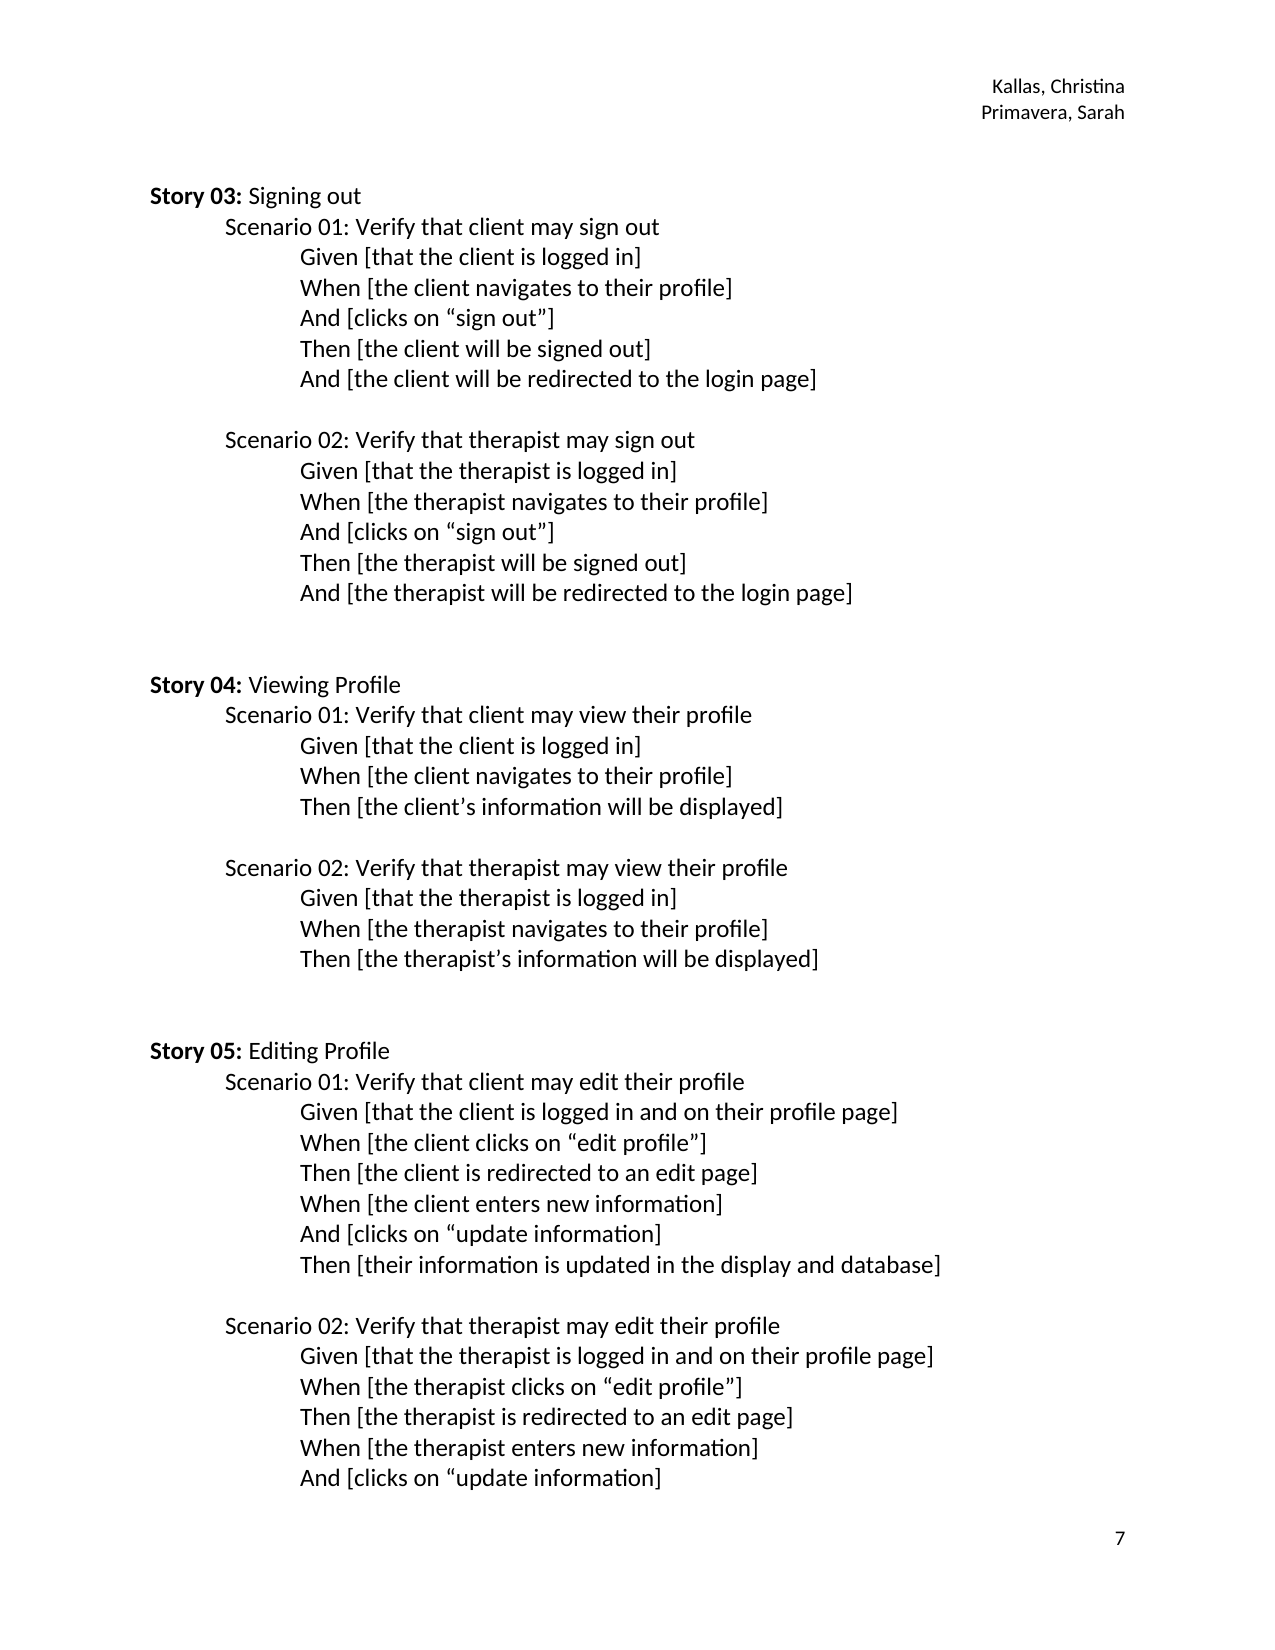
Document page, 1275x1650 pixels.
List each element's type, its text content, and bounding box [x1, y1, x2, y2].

text When [the therapist clicks on “edit profile”] [300, 1371, 1125, 1401]
text Then [the client will be signed out] [225, 333, 1125, 364]
text Story 05: Editing Profile [150, 1035, 1125, 1066]
text Then [their information is updated in the display and database] [225, 1249, 1125, 1279]
text Story 03: Signing out [150, 181, 1125, 211]
text When [the therapist enters new information] [225, 1432, 1125, 1462]
text When [the client enters new information] [225, 1188, 1125, 1218]
text And [the therapist will be redirected to the login page] [225, 577, 1125, 608]
text And [clicks on “update information] [225, 1462, 1125, 1493]
text Given [that the client is logged in] [300, 242, 1125, 272]
text And [clicks on “sign out”] [225, 516, 1125, 547]
text Scenario 02: Verify that therapist may sign out [150, 425, 1125, 455]
text Scenario 01: Verify that client may sign out [150, 211, 1125, 242]
text When [the therapist navigates to their profile] [300, 486, 1125, 516]
text When [the client clicks on “edit profile”] [300, 1127, 1125, 1157]
text When [the client navigates to their profile] [300, 760, 1125, 791]
text Scenario 01: Verify that client may view their profile [150, 699, 1125, 730]
text Given [that the therapist is logged in] [300, 455, 1125, 486]
text When [the therapist navigates to their profile] [300, 913, 1125, 943]
text Then [the therapist is redirected to an edit page] [225, 1401, 1125, 1432]
text Then [the client is redirected to an edit page] [225, 1157, 1125, 1188]
text Scenario 02: Verify that therapist may view their profile [150, 852, 1125, 882]
text Then [the therapist’s information will be displayed] [225, 943, 1125, 974]
text Scenario 02: Verify that therapist may edit their profile [150, 1310, 1125, 1340]
text Story 04: Viewing Profile [150, 669, 1125, 699]
text Given [that the client is logged in] [300, 730, 1125, 760]
text When [the client navigates to their profile] [300, 272, 1125, 303]
text Scenario 01: Verify that client may edit their profile [150, 1066, 1125, 1096]
text And [the client will be redirected to the login page] [225, 364, 1125, 394]
text And [clicks on “update information] [225, 1218, 1125, 1249]
text And [clicks on “sign out”] [225, 303, 1125, 333]
text Then [the therapist will be signed out] [225, 547, 1125, 577]
text Then [the client’s information will be displayed] [225, 791, 1125, 821]
text Given [that the therapist is logged in] [300, 882, 1125, 913]
text Given [that the therapist is logged in and on their profile page] [300, 1340, 1125, 1371]
text Given [that the client is logged in and on their profile page] [300, 1096, 1125, 1127]
